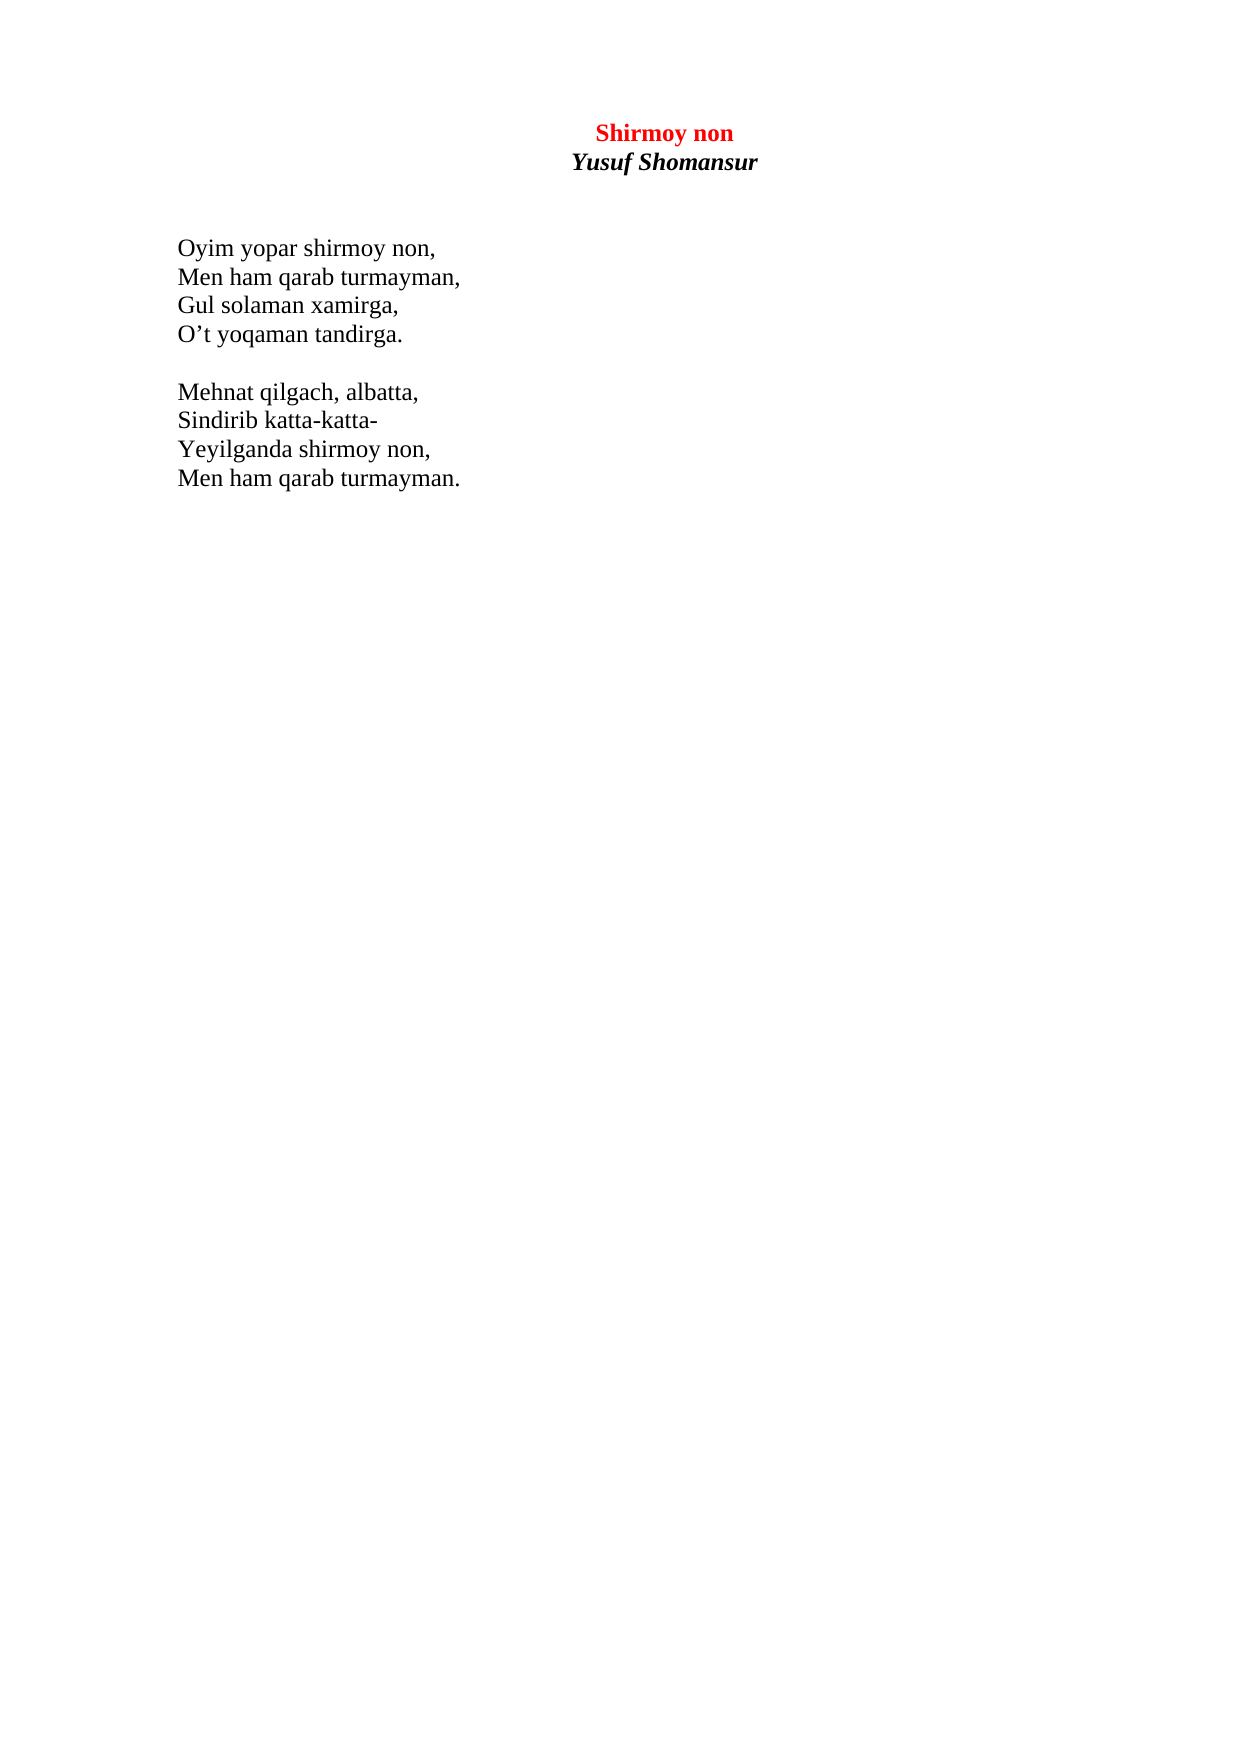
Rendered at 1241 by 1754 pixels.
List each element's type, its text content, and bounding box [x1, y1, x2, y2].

text Sindirib katta-katta- [177, 406, 1152, 434]
text Gul solaman xamirga, [177, 291, 1152, 319]
text Yusuf Shomansur [177, 147, 1152, 176]
text Men ham qarab turmayman, [177, 262, 1152, 291]
text O’t yoqaman tandirga. [177, 319, 1152, 348]
text Yeyilganda shirmoy non, [177, 434, 1152, 463]
text Oyim yopar shirmoy non, [177, 233, 1152, 262]
subtitle Shirmoy non [177, 118, 1152, 147]
text Men ham qarab turmayman. [177, 463, 1152, 492]
text Mehnat qilgach, albatta, [177, 377, 1152, 406]
